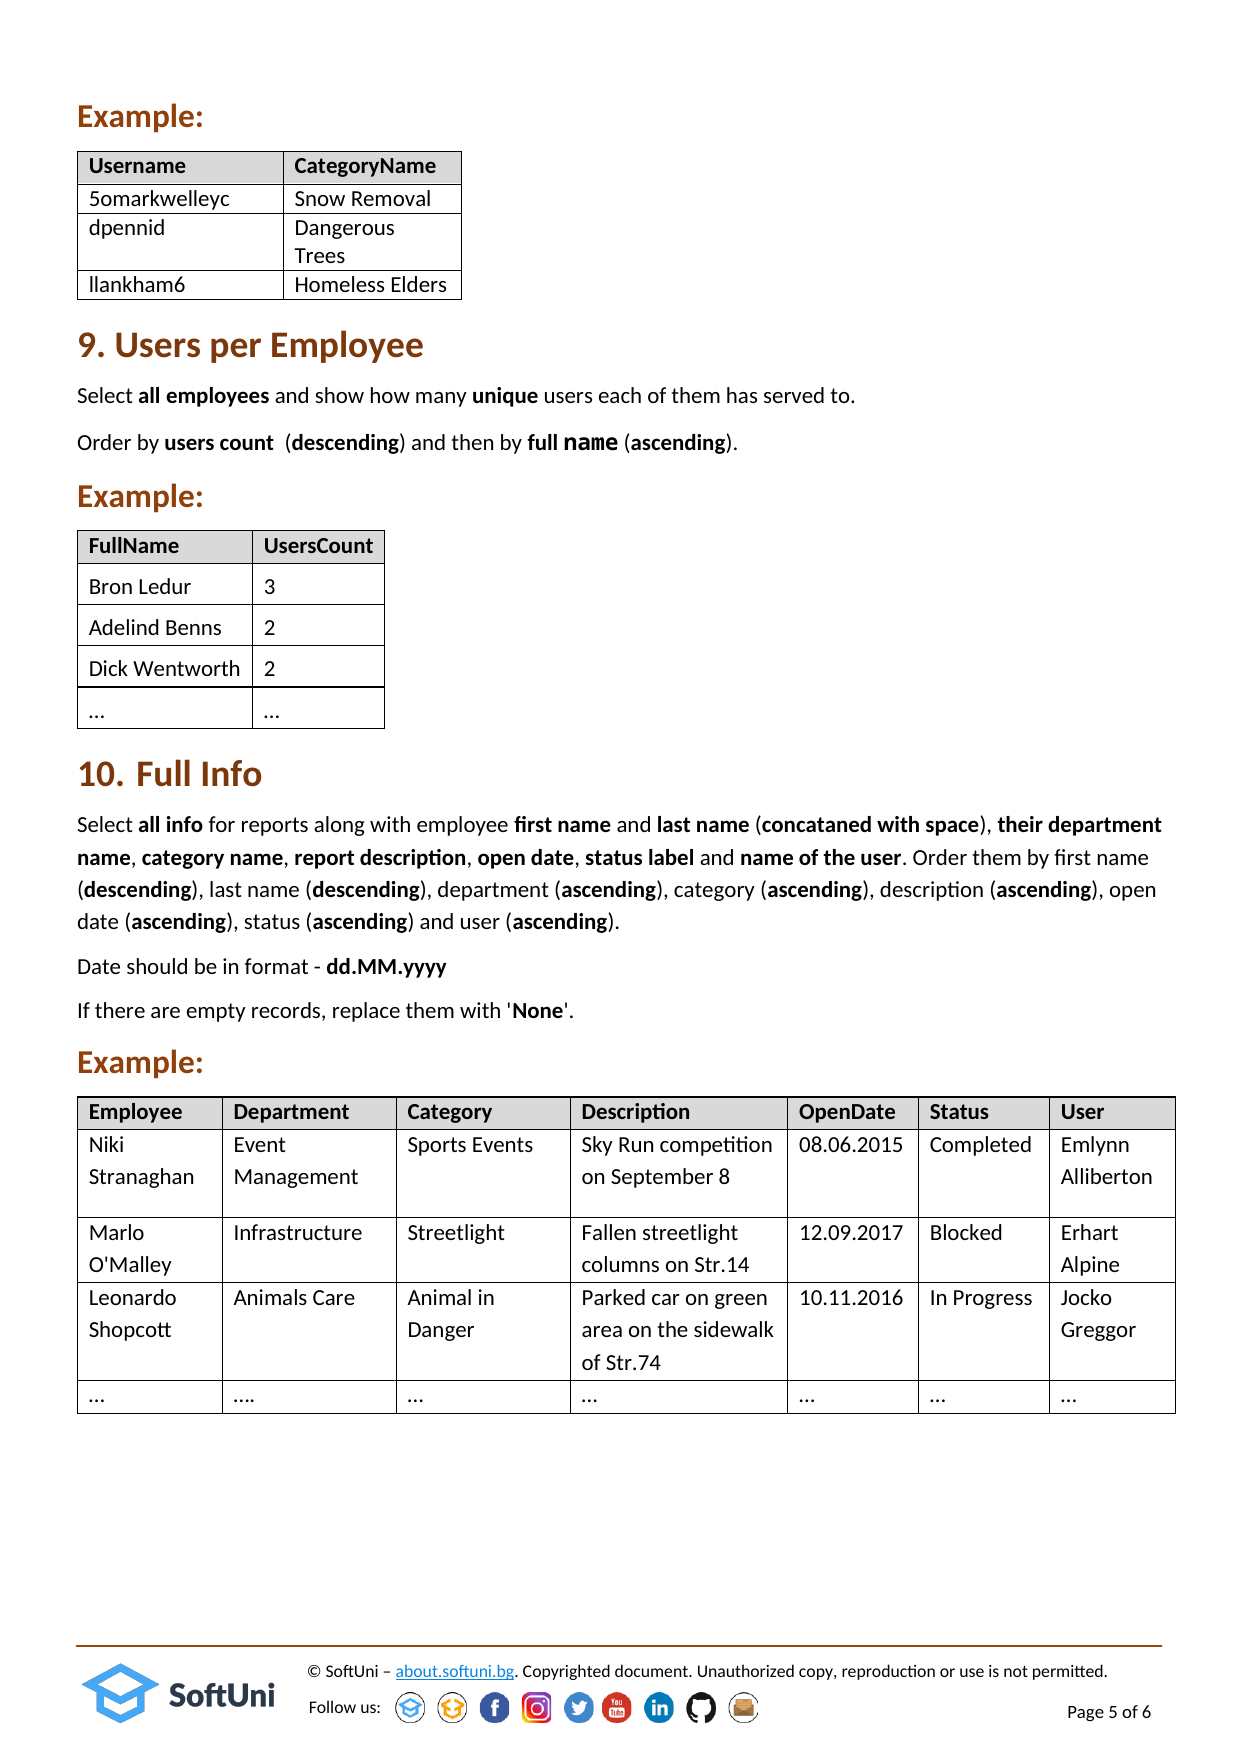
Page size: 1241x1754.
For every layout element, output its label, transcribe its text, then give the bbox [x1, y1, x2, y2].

picture [686, 1692, 716, 1723]
picture [437, 1692, 467, 1723]
table_cell dpennid [78, 214, 283, 269]
table_header FullName [78, 531, 252, 563]
table_cell Dick Wentworth [78, 646, 252, 686]
table_header Department [223, 1098, 396, 1129]
table_cell Streetlight [397, 1218, 570, 1282]
table_header Employee [78, 1098, 222, 1129]
table_cell … [788, 1381, 918, 1412]
table_cell Leonardo Shopcott [78, 1283, 222, 1379]
table_header Category [397, 1098, 570, 1129]
text If there are empty records, replace them with 'None'. [77, 997, 1163, 1024]
table_cell Snow Removal [284, 185, 461, 212]
table_cell Infrastructure [223, 1218, 396, 1282]
subtitle Users per Employee [77, 321, 1163, 366]
table_cell Animal in Danger [397, 1283, 570, 1379]
table_cell Parked car on green area on the sidewalk of Str.74 [571, 1283, 787, 1379]
table_cell 08.06.2015 [788, 1130, 918, 1217]
table_header OpenDate [788, 1098, 918, 1129]
table_cell Dangerous Trees [284, 214, 461, 269]
table_cell Jocko Greggor [1050, 1283, 1175, 1379]
table_header User [1050, 1098, 1175, 1129]
subtitle Example: [77, 475, 1163, 515]
table_cell … [78, 688, 252, 728]
table_header UsersCount [253, 531, 384, 563]
table_cell 2 [253, 605, 384, 645]
picture [658, 1705, 667, 1715]
table_cell Sky Run competition on September 8 [571, 1130, 787, 1217]
table_cell Fallen streetlight columns on Str.14 [571, 1218, 787, 1282]
table_cell Adelind Benns [78, 605, 252, 645]
subtitle Example: [77, 1041, 1163, 1082]
subtitle Full Info [77, 749, 1163, 795]
picture [644, 1692, 654, 1702]
table_cell … [397, 1381, 570, 1412]
picture [521, 1692, 552, 1723]
picture [728, 1692, 758, 1723]
picture [75, 1658, 281, 1729]
table_cell Erhart Alpine [1050, 1218, 1175, 1282]
table_cell In Progress [919, 1283, 1049, 1379]
table_cell … [78, 1381, 222, 1412]
table_header Username [78, 152, 283, 183]
table_cell Marlo O'Malley [78, 1218, 222, 1282]
picture [564, 1692, 594, 1723]
picture [644, 1713, 652, 1723]
table_cell Blocked [919, 1218, 1049, 1282]
text Select all info for reports along with employee first name and last name (concataned with space), their department name, category name, report description, open date, status label and name of the user. Order them by first name (descending), last name (descending), department (ascending), category (ascending), description (ascending), open date (ascending), status (ascending) and user (ascending). [77, 811, 1163, 935]
table_cell 5omarkwelleyc [78, 185, 283, 212]
table_header Status [919, 1098, 1049, 1129]
table_cell Niki Stranaghan [78, 1130, 222, 1217]
subtitle Example: [77, 95, 1163, 136]
table_cell … [571, 1381, 787, 1412]
table_cell …. [223, 1381, 396, 1412]
text Order by users count (descending) and then by full name (ascending). [77, 426, 1163, 457]
table_cell Animals Care [223, 1283, 396, 1379]
table_cell 10.11.2016 [788, 1283, 918, 1379]
table_cell Sports Events [397, 1130, 570, 1217]
table_cell … [1050, 1381, 1175, 1412]
picture [395, 1692, 425, 1723]
picture [602, 1692, 632, 1723]
table_cell Emlynn Alliberton [1050, 1130, 1175, 1217]
table_cell … [253, 688, 384, 728]
table_cell 3 [253, 564, 384, 604]
table_cell Homeless Elders [284, 271, 461, 299]
table_header Description [571, 1098, 787, 1129]
table_header CategoryName [284, 152, 461, 183]
table_cell llankham6 [78, 271, 283, 299]
picture [666, 1715, 674, 1723]
text Date should be in format - dd.MM.yyyy [77, 952, 1163, 980]
table_cell 12.09.2017 [788, 1218, 918, 1282]
table_cell Completed [919, 1130, 1049, 1217]
table_cell 2 [253, 646, 384, 686]
table_cell Event Management [223, 1130, 396, 1217]
table_cell … [919, 1381, 1049, 1412]
picture [665, 1692, 674, 1701]
picture [479, 1692, 510, 1723]
table_cell Bron Ledur [78, 564, 252, 604]
text Select all employees and show how many unique users each of them has served to. [77, 382, 1163, 409]
